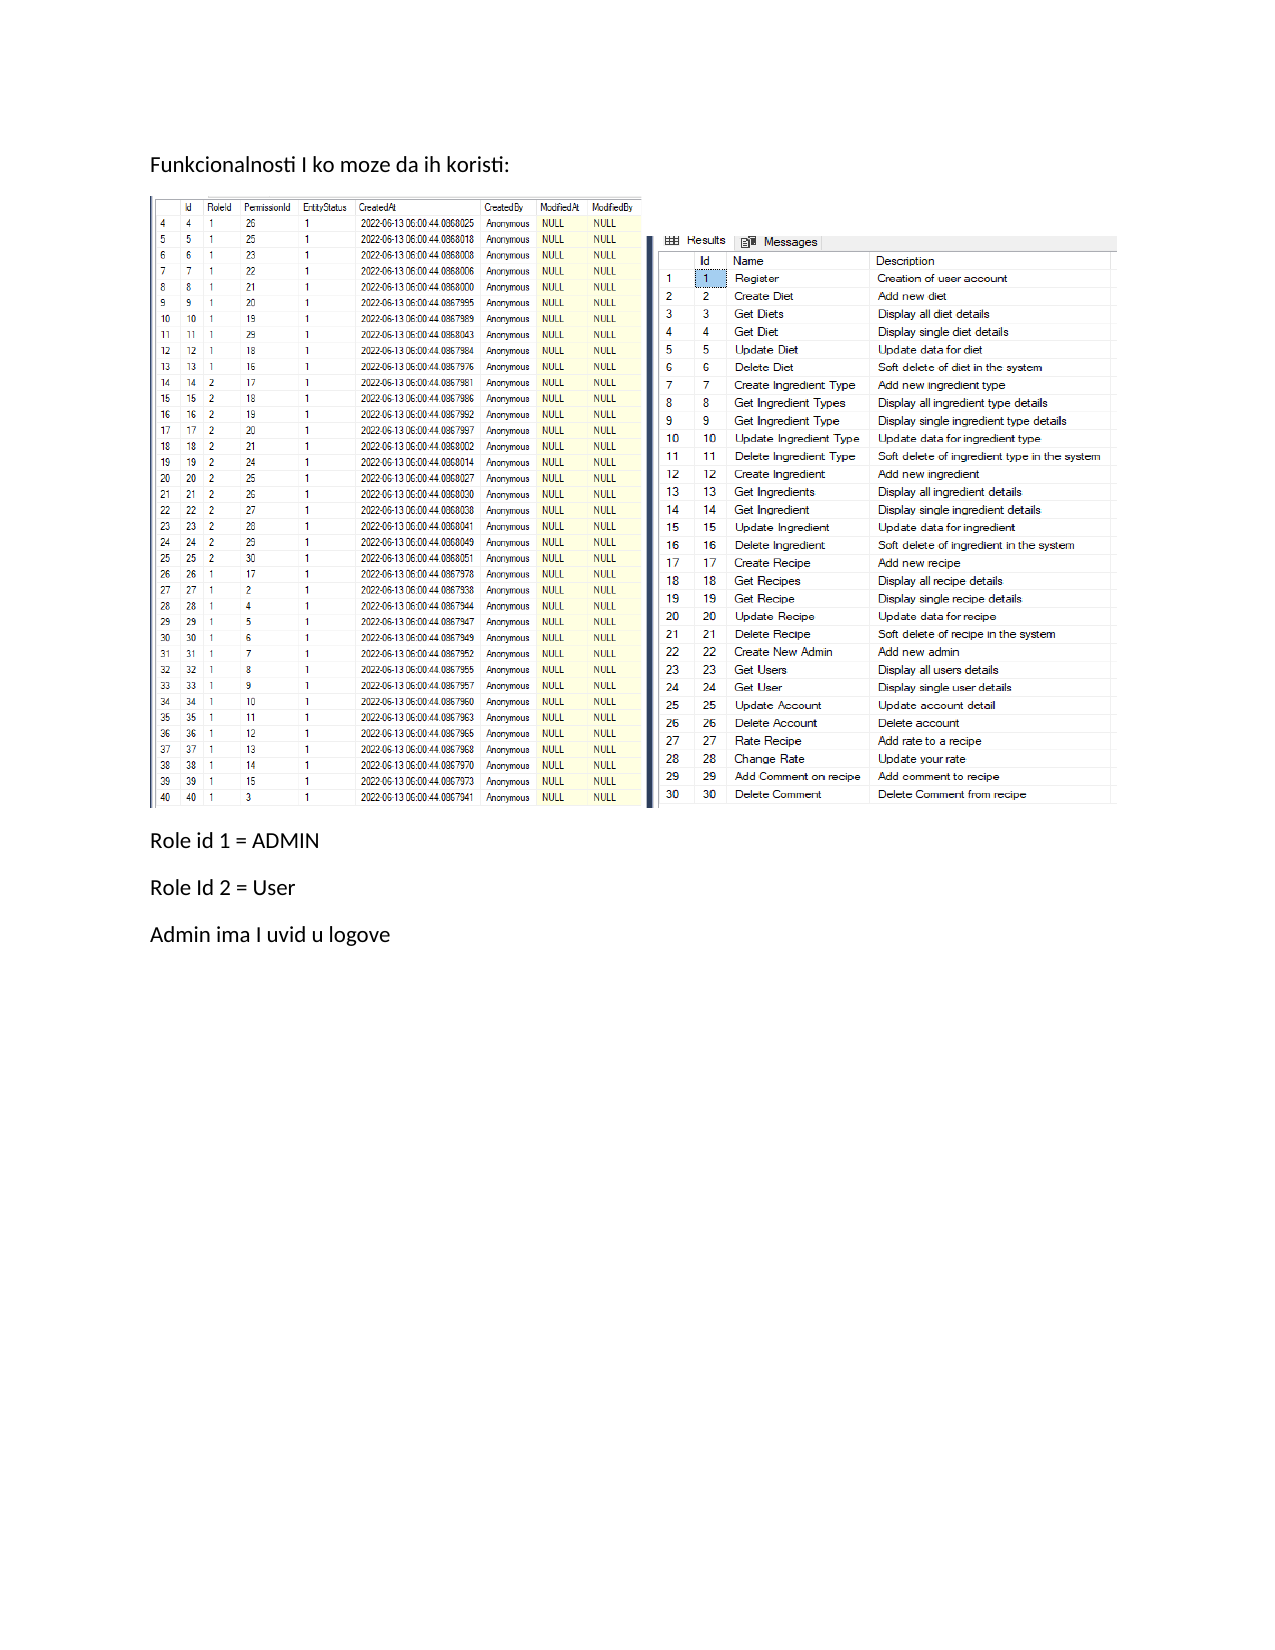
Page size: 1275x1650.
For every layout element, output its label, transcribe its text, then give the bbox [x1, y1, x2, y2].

text Role Id 2 = User [150, 873, 1125, 902]
picture [646, 236, 1117, 808]
text Admin ima I uvid u logove [150, 920, 1125, 948]
text Role id 1 = ADMIN [150, 827, 1125, 855]
picture [150, 196, 642, 808]
text Funkcionalnosti I ko moze da ih koristi: [150, 150, 1125, 178]
